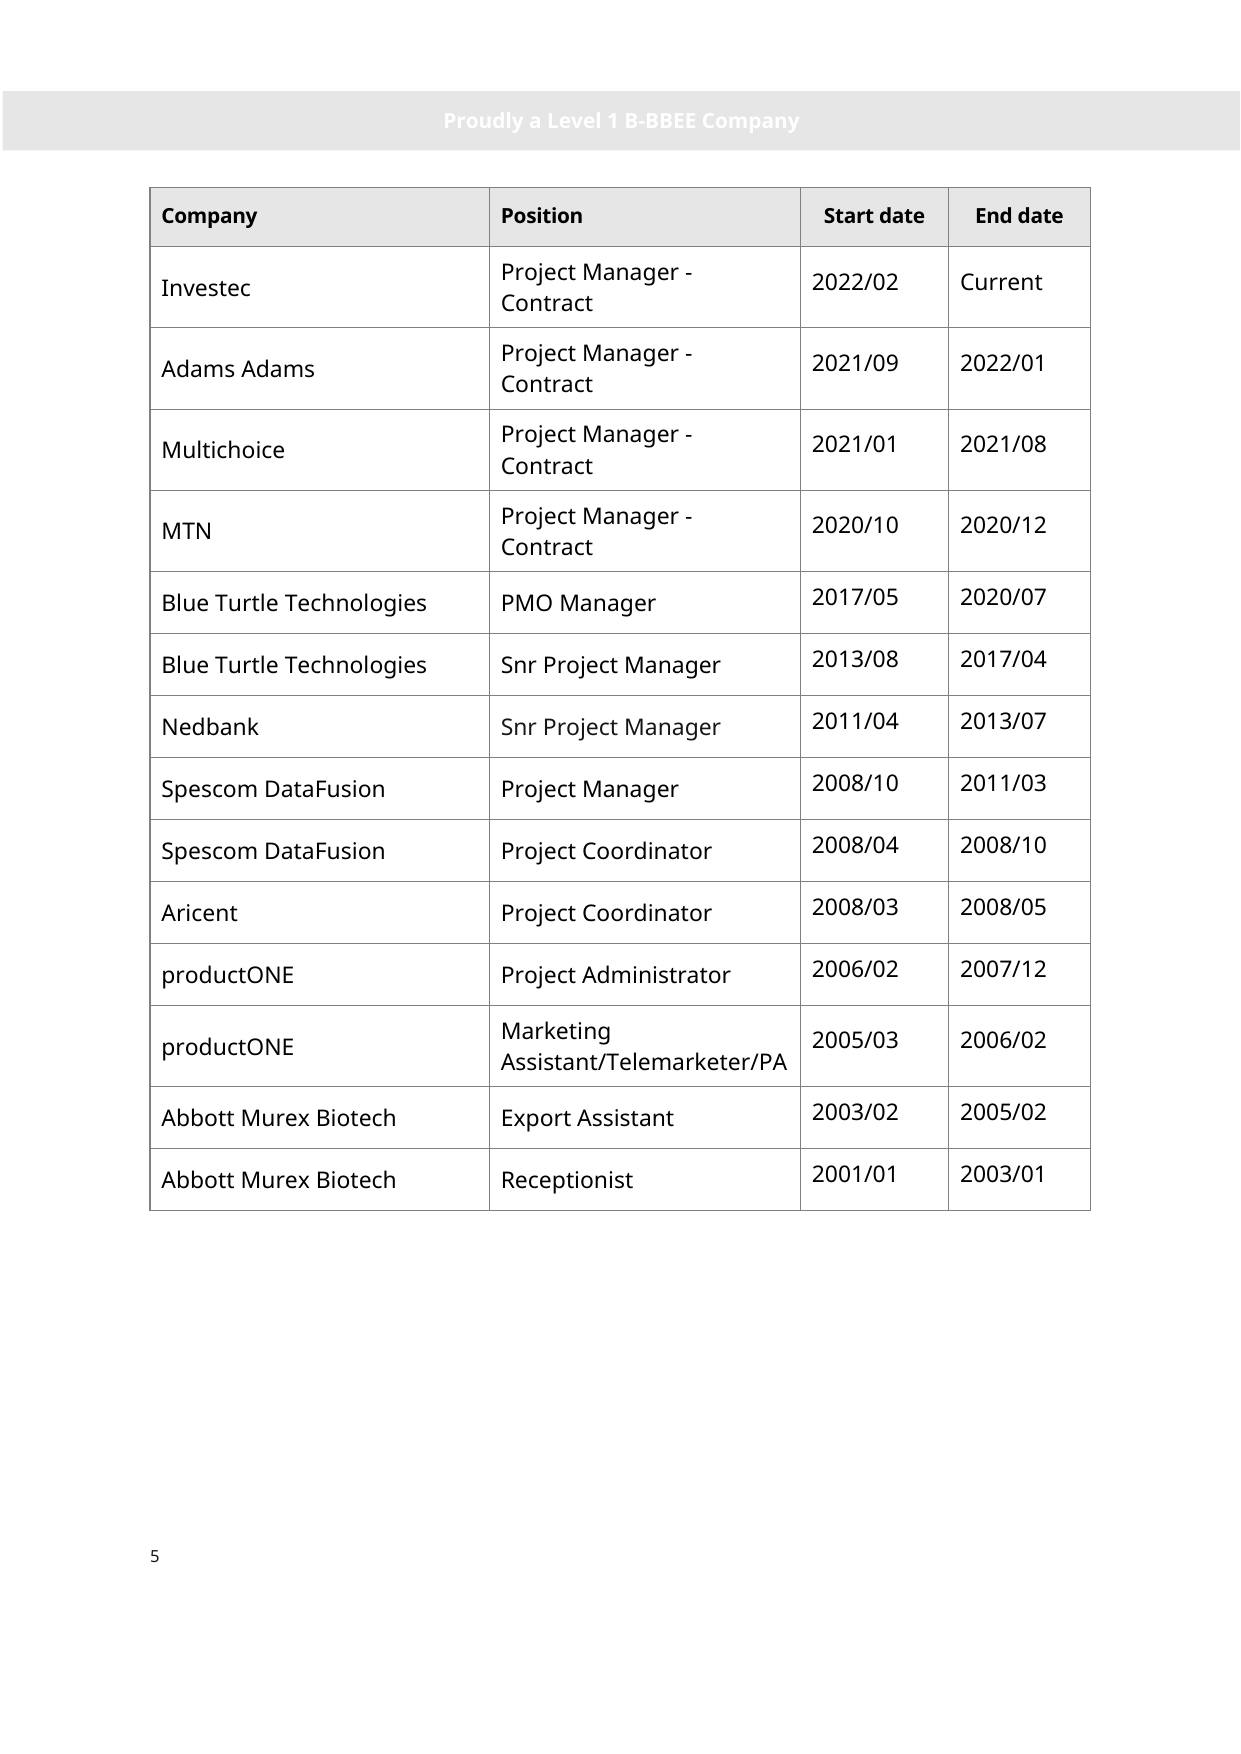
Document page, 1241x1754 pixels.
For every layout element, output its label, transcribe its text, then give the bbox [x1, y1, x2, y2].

table_cell Blue Turtle Technologies [151, 572, 489, 633]
table_cell Receptionist [490, 1149, 800, 1210]
table_cell Multichoice [151, 410, 489, 490]
table_cell 2008/04 [801, 820, 948, 881]
table_cell PMO Manager [490, 572, 800, 633]
table_cell productONE [151, 944, 489, 1005]
table_cell 2005/03 [801, 1006, 948, 1086]
table_cell Project Manager - Contract [490, 410, 800, 490]
table_cell productONE [151, 1006, 489, 1086]
table_cell Snr Project Manager [490, 634, 800, 695]
table_cell 2021/08 [949, 410, 1090, 490]
table_cell 2005/02 [949, 1087, 1090, 1148]
table_cell Project Administrator [490, 944, 800, 1005]
table_cell 2013/08 [801, 634, 948, 695]
table_cell 2017/05 [801, 572, 948, 633]
table_cell 2008/10 [949, 820, 1090, 881]
table_cell 2013/07 [949, 696, 1090, 757]
table_cell 2011/04 [801, 696, 948, 757]
table_header Position [490, 188, 800, 246]
table_cell Abbott Murex Biotech [151, 1087, 489, 1148]
table_header Start date [801, 188, 948, 246]
table_cell 2020/12 [949, 491, 1090, 571]
table_cell Spescom DataFusion [151, 758, 489, 819]
table_cell Investec [151, 247, 489, 327]
table_cell Current [949, 247, 1090, 327]
table_cell Adams Adams [151, 328, 489, 408]
table_cell Blue Turtle Technologies [151, 634, 489, 695]
table_cell 2021/01 [801, 410, 948, 490]
table_cell 2006/02 [949, 1006, 1090, 1086]
table_cell Abbott Murex Biotech [151, 1149, 489, 1210]
table_cell Export Assistant [490, 1087, 800, 1148]
table_cell MTN [151, 491, 489, 571]
table_cell 2020/10 [801, 491, 948, 571]
table_cell 2011/03 [949, 758, 1090, 819]
table_cell Project Manager [490, 758, 800, 819]
table_cell Spescom DataFusion [151, 820, 489, 881]
table_header Company [151, 188, 489, 246]
table_cell Nedbank [151, 696, 489, 757]
table_cell Project Manager - Contract [490, 247, 800, 327]
table_cell Project Manager - Contract [490, 328, 800, 408]
table_cell Project Manager - Contract [490, 491, 800, 571]
table_cell 2001/01 [801, 1149, 948, 1210]
table_cell 2017/04 [949, 634, 1090, 695]
table_cell 2003/01 [949, 1149, 1090, 1210]
table_cell 2003/02 [801, 1087, 948, 1148]
table_cell 2022/02 [801, 247, 948, 327]
table_header End date [949, 188, 1090, 246]
table_cell Aricent [151, 882, 489, 943]
table_cell 2006/02 [801, 944, 948, 1005]
table_cell Snr Project Manager [490, 696, 800, 757]
table_cell Project Coordinator [490, 882, 800, 943]
table_cell 2021/09 [801, 328, 948, 408]
table_cell Marketing Assistant/Telemarketer/PA [490, 1006, 800, 1086]
table_cell 2022/01 [949, 328, 1090, 408]
table_cell Project Coordinator [490, 820, 800, 881]
table_cell 2008/03 [801, 882, 948, 943]
table_cell 2007/12 [949, 944, 1090, 1005]
table_cell 2008/10 [801, 758, 948, 819]
table_cell 2008/05 [949, 882, 1090, 943]
table_cell 2020/07 [949, 572, 1090, 633]
